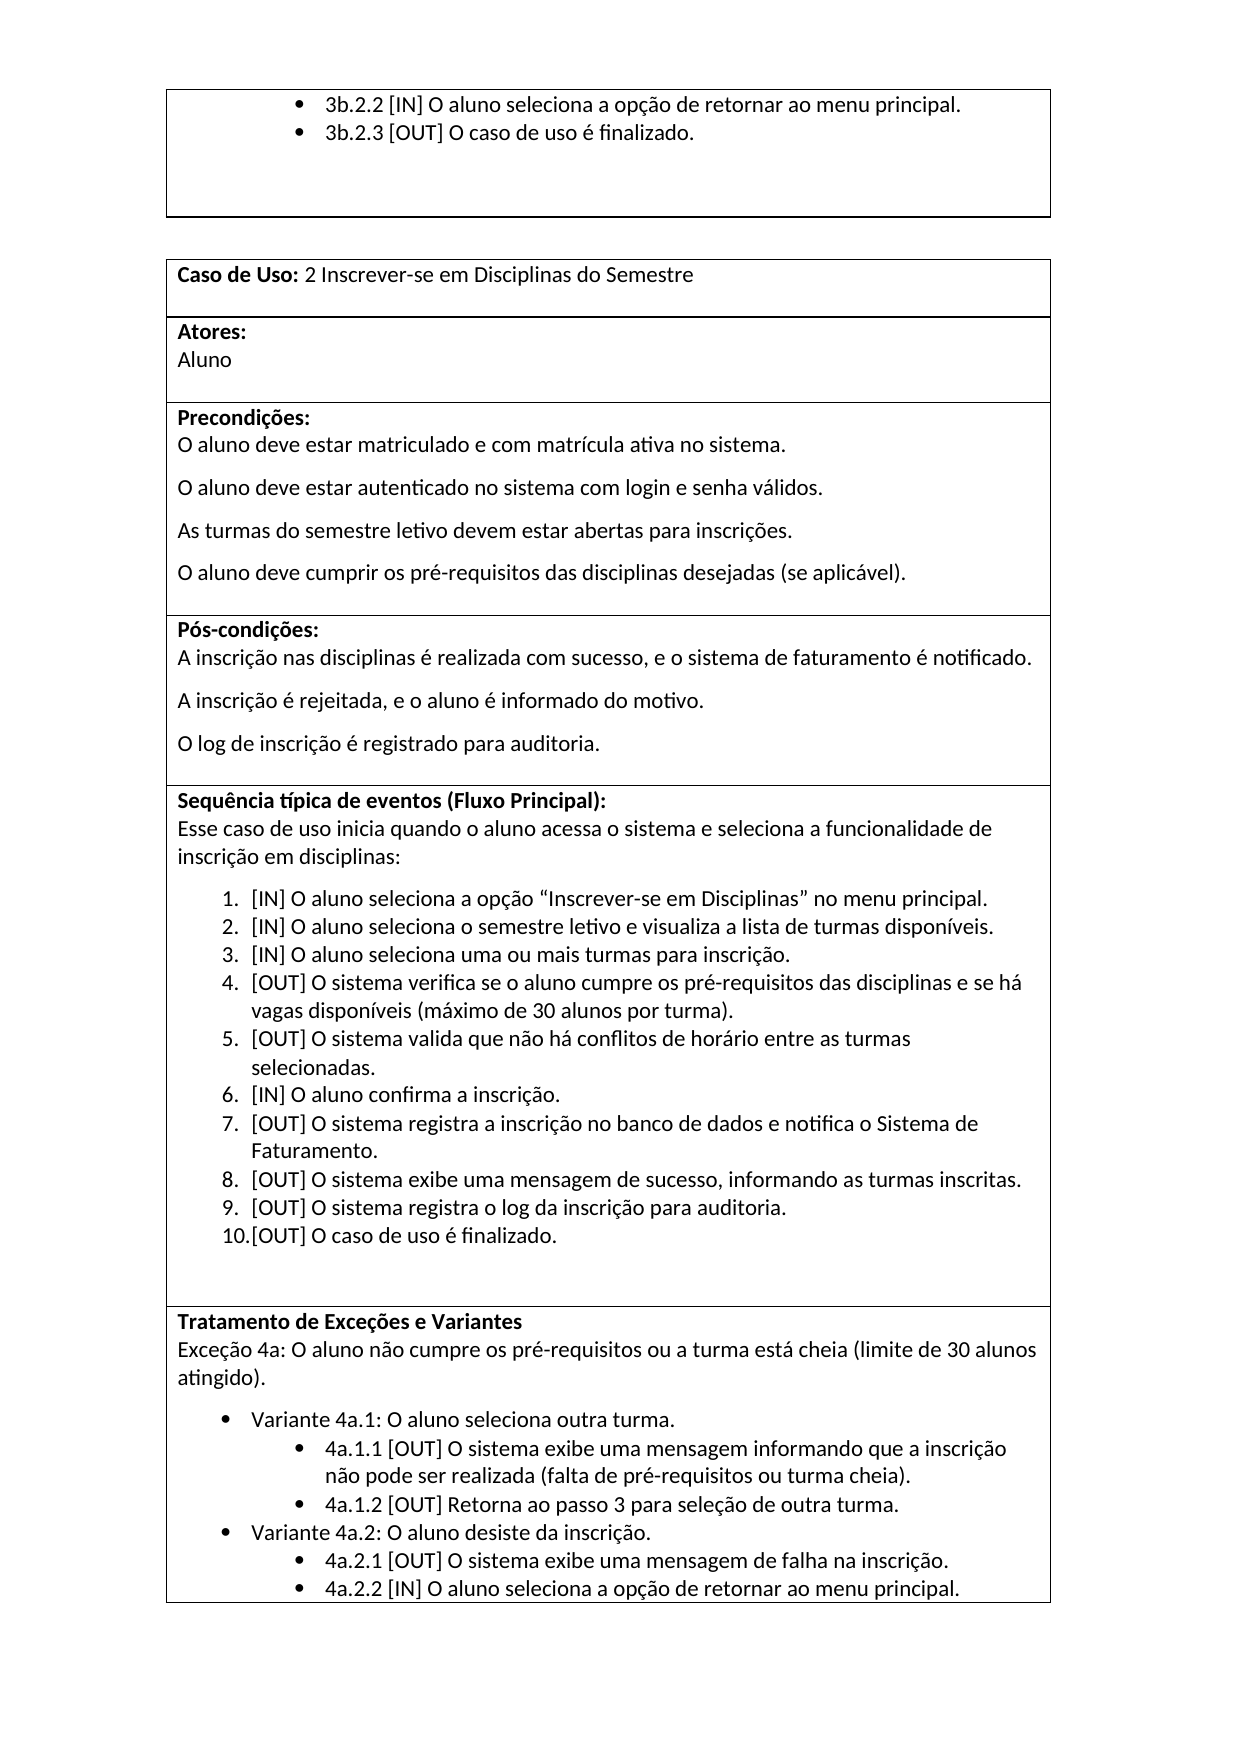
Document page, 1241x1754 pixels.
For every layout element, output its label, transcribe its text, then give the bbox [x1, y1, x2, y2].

table_cell Precondições: O aluno deve estar matriculado e com matrícula ativa no sistema. O aluno deve estar autenticado no sistema com login e senha válidos. As turmas do semestre letivo devem estar abertas para inscrições. O aluno deve cumprir os pré-requisitos das disciplinas desejadas (se aplicável). [167, 403, 1050, 614]
table_cell Atores: Aluno [167, 318, 1050, 402]
table_header Caso de Uso: 2 Inscrever-se em Disciplinas do Semestre [167, 260, 1050, 316]
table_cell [167, 90, 1050, 216]
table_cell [167, 1307, 1050, 1602]
table_cell Sequência típica de eventos (Fluxo Principal): Esse caso de uso inicia quando o aluno acessa o sistema e seleciona a funcionalidade de inscrição em disciplinas: [IN] O aluno seleciona a opção “Inscrever-se em Disciplinas” no menu principal. [IN] O aluno seleciona o semestre letivo e visualiza a lista de turmas disponíveis. [IN] O aluno seleciona uma ou mais turmas para inscrição. [OUT] O sistema verifica se o aluno cumpre os pré-requisitos das disciplinas e se há vagas disponíveis (máximo de 30 alunos por turma). [OUT] O sistema valida que não há conflitos de horário entre as turmas selecionadas. [IN] O aluno confirma a inscrição. [OUT] O sistema registra a inscrição no banco de dados e notifica o Sistema de Faturamento. [OUT] O sistema exibe uma mensagem de sucesso, informando as turmas inscritas. [OUT] O sistema registra o log da inscrição para auditoria. [OUT] O caso de uso é finalizado. [167, 786, 1050, 1306]
table_cell Pós-condições: A inscrição nas disciplinas é realizada com sucesso, e o sistema de faturamento é notificado. A inscrição é rejeitada, e o aluno é informado do motivo. O log de inscrição é registrado para auditoria. [167, 616, 1050, 785]
